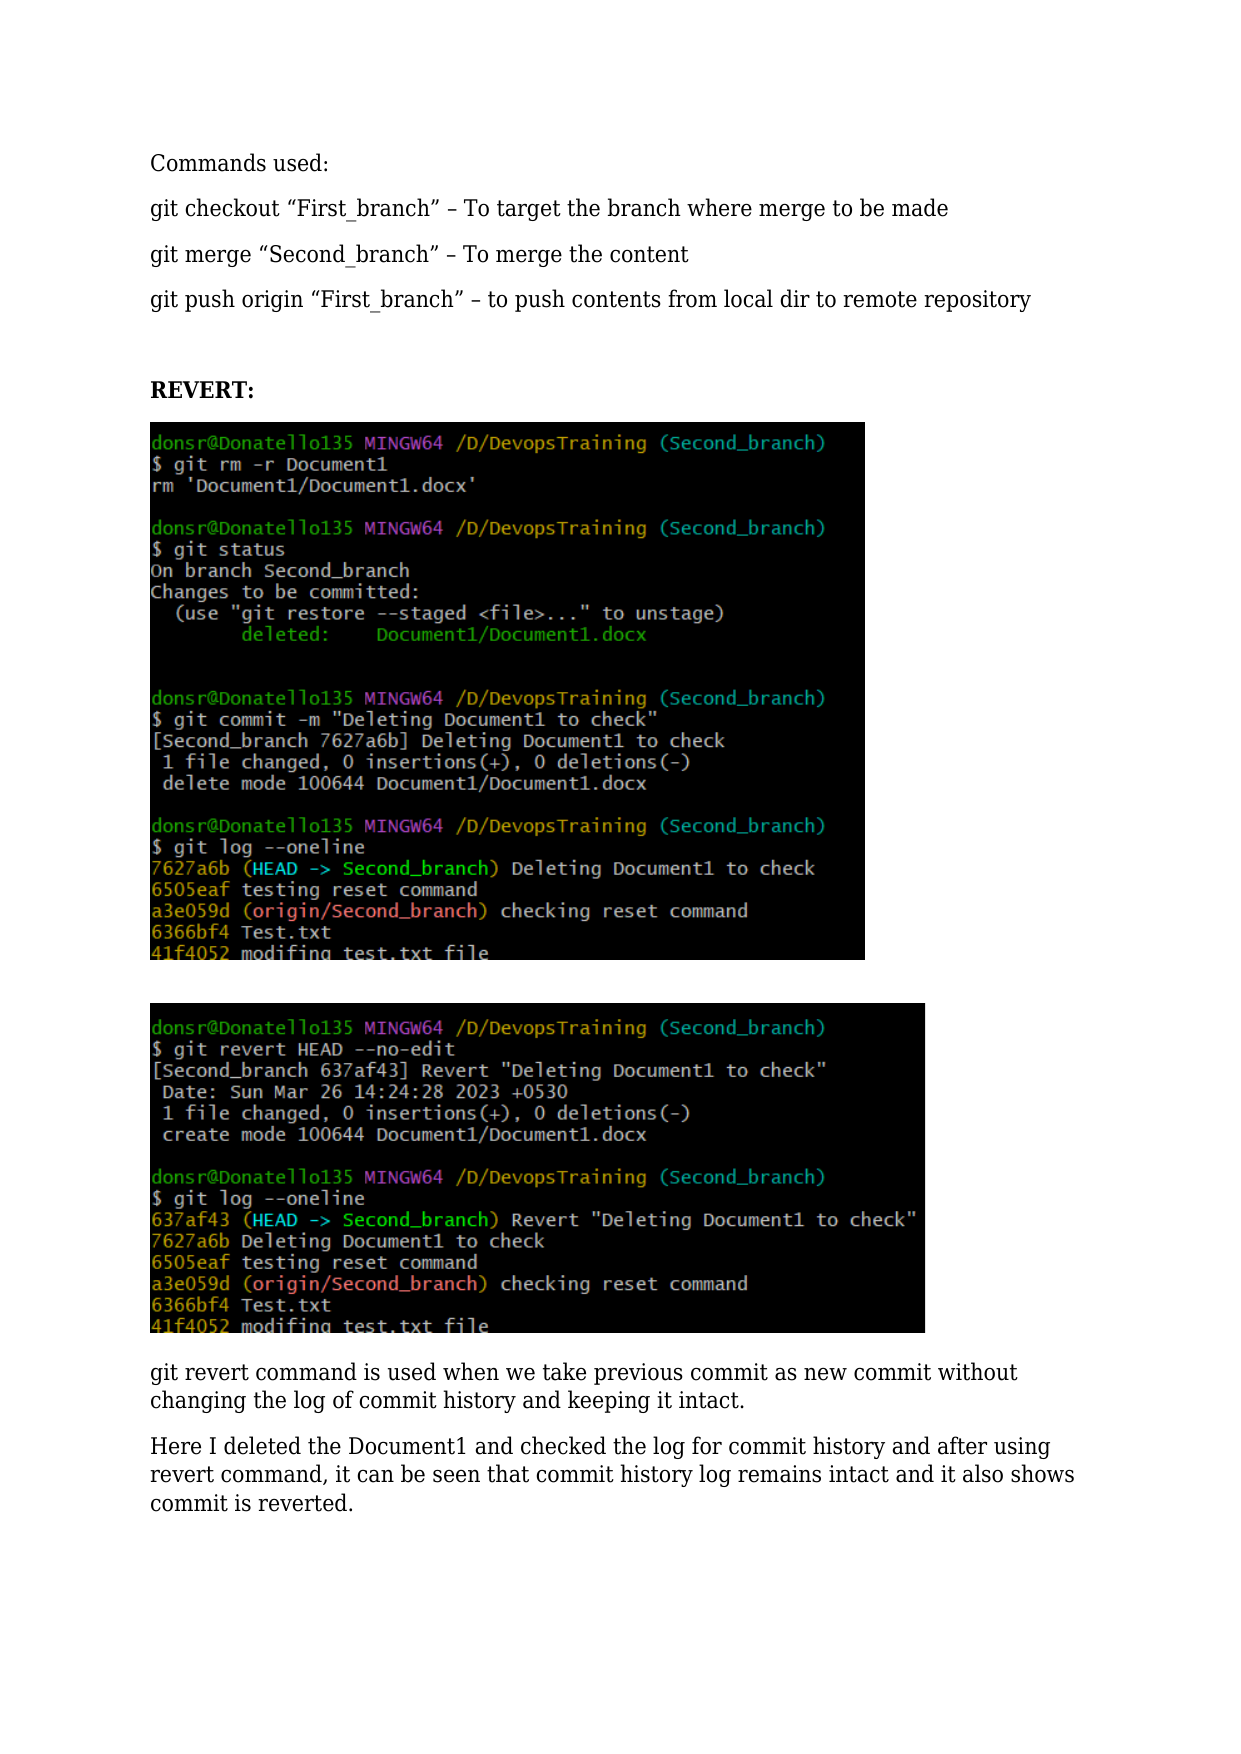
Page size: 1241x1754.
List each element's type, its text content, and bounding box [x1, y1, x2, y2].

text git push origin “First_branch” – to push contents from local dir to remote repository [150, 286, 1090, 313]
text git revert command is used when we take previous commit as new commit without changing the log of commit history and keeping it intact. [150, 1359, 1090, 1414]
text Here I deleted the Document1 and checked the log for commit history and after using revert command, it can be seen that commit history log remains intact and it also shows commit is reverted. [150, 1433, 1090, 1517]
picture [150, 422, 865, 960]
text git merge “Second_branch” – To merge the content [150, 241, 1090, 267]
text REVERT: [150, 377, 1090, 404]
picture [150, 1003, 926, 1333]
text git checkout “First_branch” – To target the branch where merge to be made [150, 195, 1090, 222]
text Commands used: [150, 150, 1090, 177]
